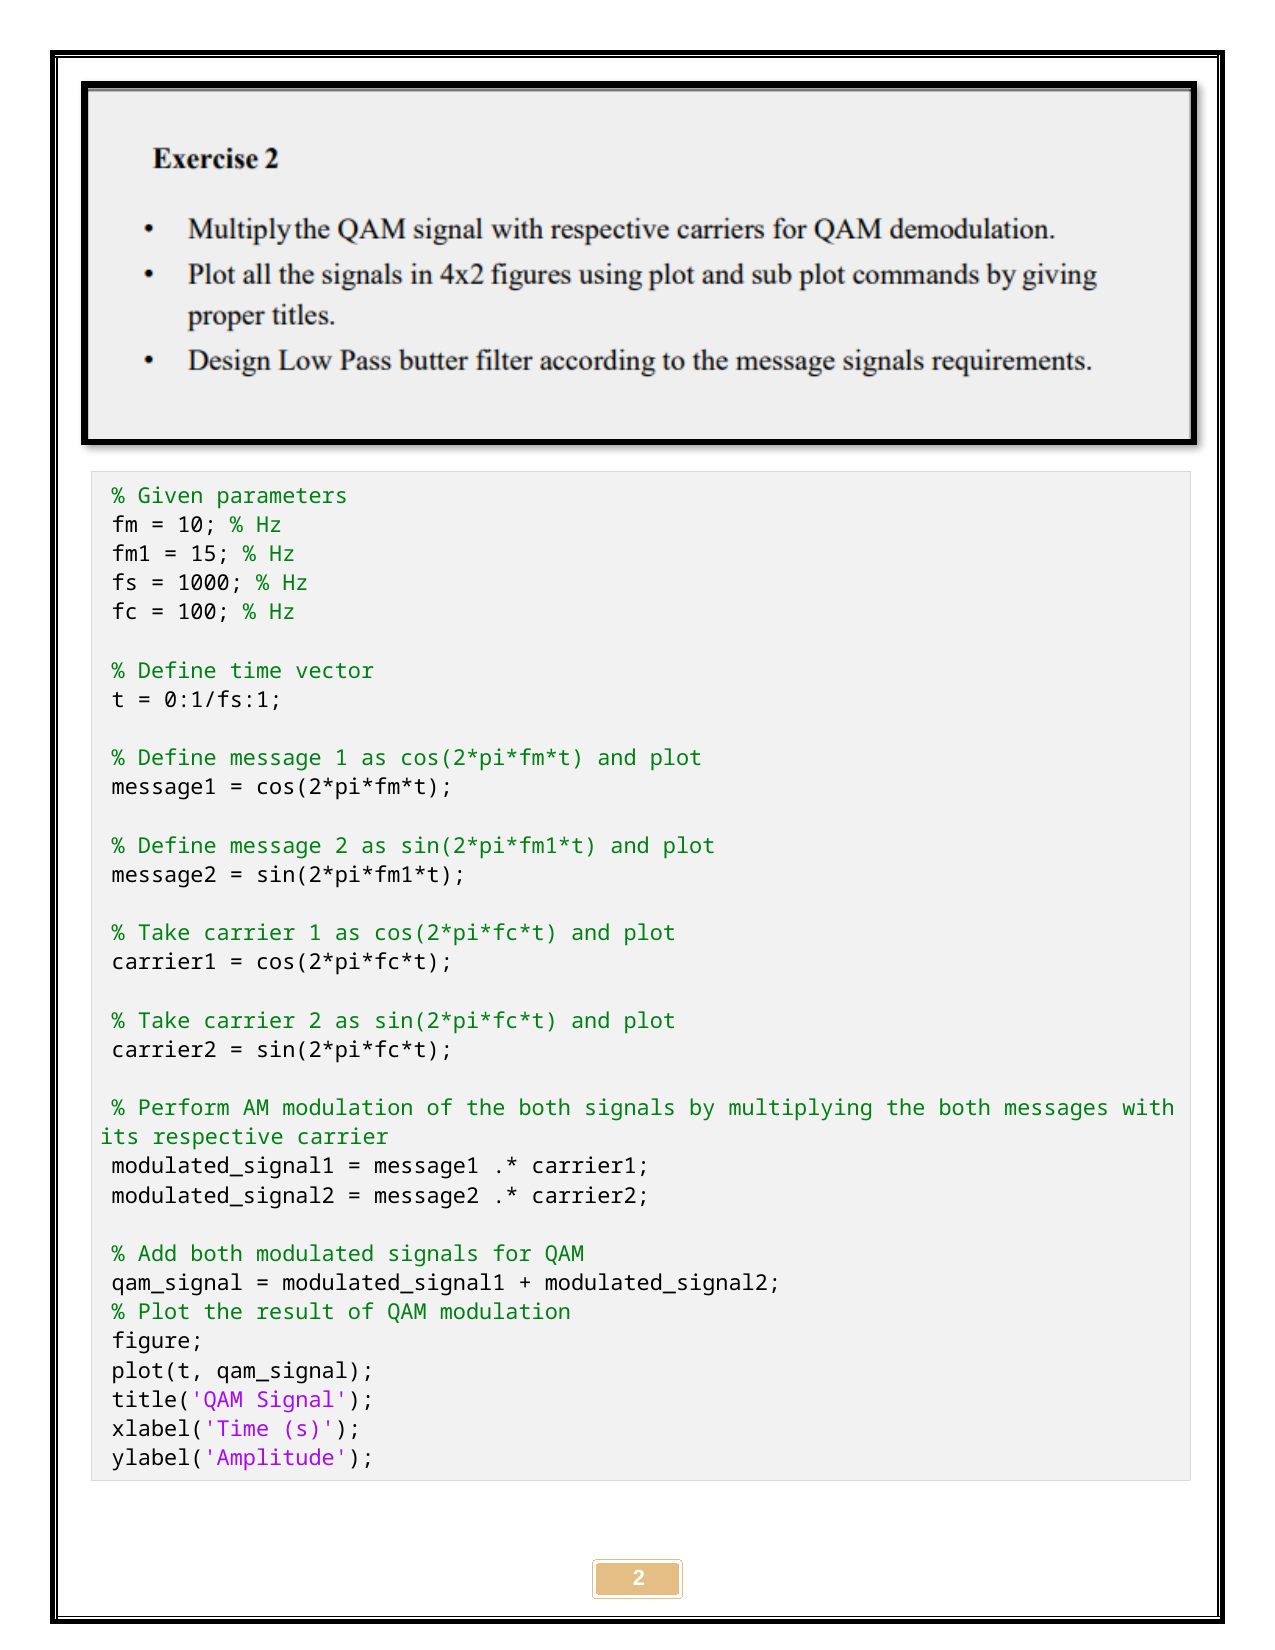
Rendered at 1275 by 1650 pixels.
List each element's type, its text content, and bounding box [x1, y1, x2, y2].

text carrier1 = cos(2*pi*fc*t); [92, 938, 1190, 967]
text message2 = sin(2*pi*fm1*t); [92, 850, 1190, 879]
text fm = 10; % Hz [92, 500, 1190, 529]
text % Take carrier 1 as cos(2*pi*fc*t) and plot [92, 908, 1190, 938]
text plot(t, qam_signal); [92, 1346, 1190, 1375]
text message1 = cos(2*pi*fm*t); [92, 763, 1190, 792]
text fm1 = 15; % Hz [92, 529, 1190, 558]
text % Take carrier 2 as sin(2*pi*fc*t) and plot [92, 996, 1190, 1025]
text fs = 1000; % Hz [92, 558, 1190, 588]
text title('QAM Signal'); [92, 1375, 1190, 1404]
text % Perform AM modulation of the both signals by multiplying the both messages with its respective carrier [92, 1083, 1190, 1142]
text figure; [92, 1317, 1190, 1346]
text % Define message 1 as cos(2*pi*fm*t) and plot [92, 733, 1190, 763]
text modulated_signal2 = message2 .* carrier2; [92, 1171, 1190, 1200]
text % Define message 2 as sin(2*pi*fm1*t) and plot [92, 821, 1190, 850]
text carrier2 = sin(2*pi*fc*t); [92, 1025, 1190, 1054]
picture [88, 88, 1191, 439]
text % Given parameters [92, 472, 1190, 500]
text t = 0:1/fs:1; [92, 675, 1190, 704]
text % Plot the result of QAM modulation [92, 1288, 1190, 1317]
text modulated_signal1 = message1 .* carrier1; [92, 1142, 1190, 1171]
text qam_signal = modulated_signal1 + modulated_signal2; [92, 1258, 1190, 1288]
text fc = 100; % Hz [92, 588, 1190, 617]
text xlabel('Time (s)'); [92, 1404, 1190, 1433]
text ylabel('Amplitude'); [92, 1433, 1190, 1480]
text % Define time vector [92, 646, 1190, 675]
text % Add both modulated signals for QAM [92, 1229, 1190, 1258]
